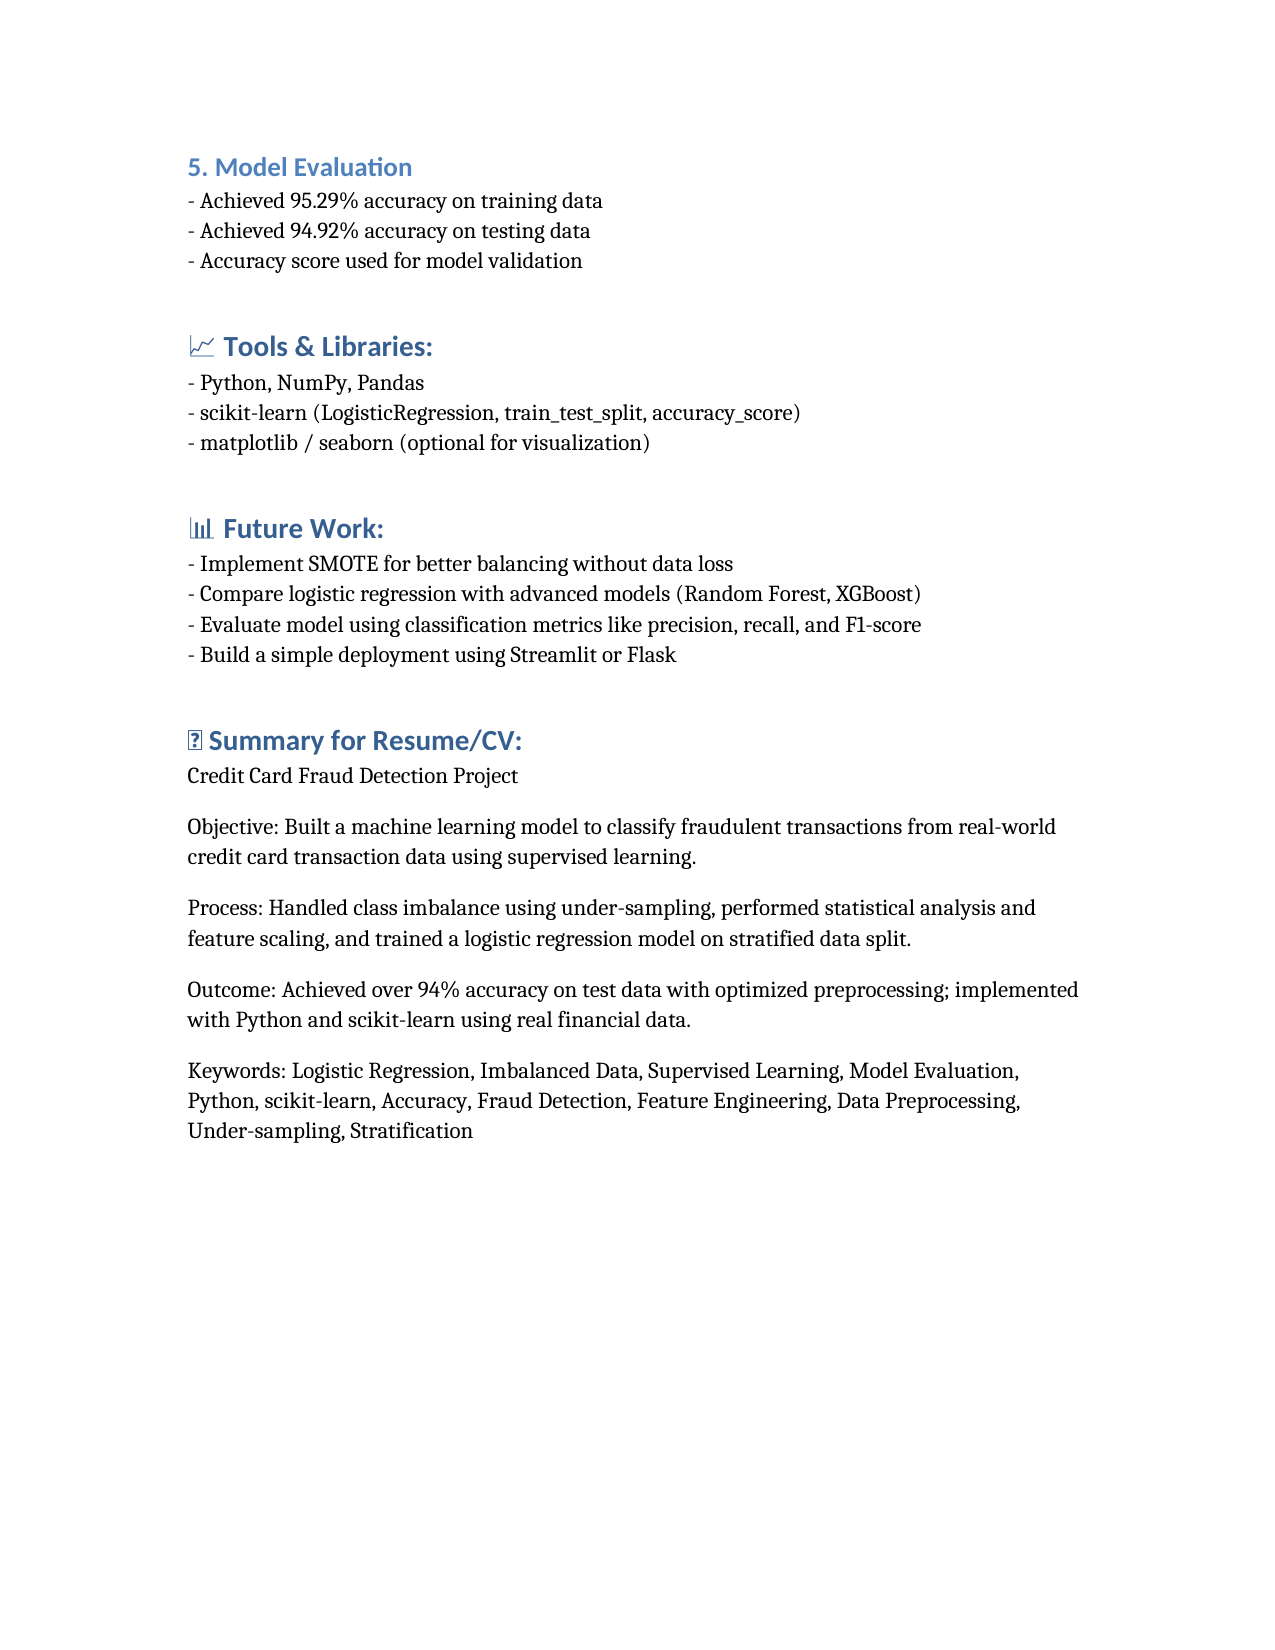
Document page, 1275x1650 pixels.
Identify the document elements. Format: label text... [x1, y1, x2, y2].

text Outcome: Achieved over 94% accuracy on test data with optimized preprocessing; implemented with Python and scikit-learn using real financial data. [187, 976, 1087, 1033]
text - Achieved 95.29% accuracy on training data - Achieved 94.92% accuracy on testing data - Accuracy score used for model validation [187, 188, 1087, 275]
text Objective: Built a machine learning model to classify fraudulent transactions from real-world credit card transaction data using supervised learning. [187, 814, 1087, 870]
text Process: Handled class imbalance using under-sampling, performed statistical analysis and feature scaling, and trained a logistic regression model on stratified data split. [187, 895, 1087, 952]
text Keywords: Logistic Regression, Imbalanced Data, Supervised Learning, Model Evaluation, Python, scikit-learn, Accuracy, Fraud Detection, Feature Engineering, Data Preprocessing, Under-sampling, Stratification [187, 1058, 1087, 1144]
subtitle 📊 Future Work: [187, 510, 1087, 546]
subtitle 📈 Tools & Libraries: [187, 328, 1087, 364]
subtitle 📝 Summary for Resume/CV: [187, 722, 1087, 757]
text - Implement SMOTE for better balancing without data loss - Compare logistic regression with advanced models (Random Forest, XGBoost) - Evaluate model using classification metrics like precision, recall, and F1-score - Build a simple deployment using Streamlit or Flask [187, 551, 1087, 668]
text Credit Card Fraud Detection Project [187, 763, 1087, 789]
text - Python, NumPy, Pandas - scikit-learn (LogisticRegression, train_test_split, accuracy_score) - matplotlib / seaborn (optional for visualization) [187, 369, 1087, 456]
subtitle 5. Model Evaluation [187, 150, 1087, 183]
